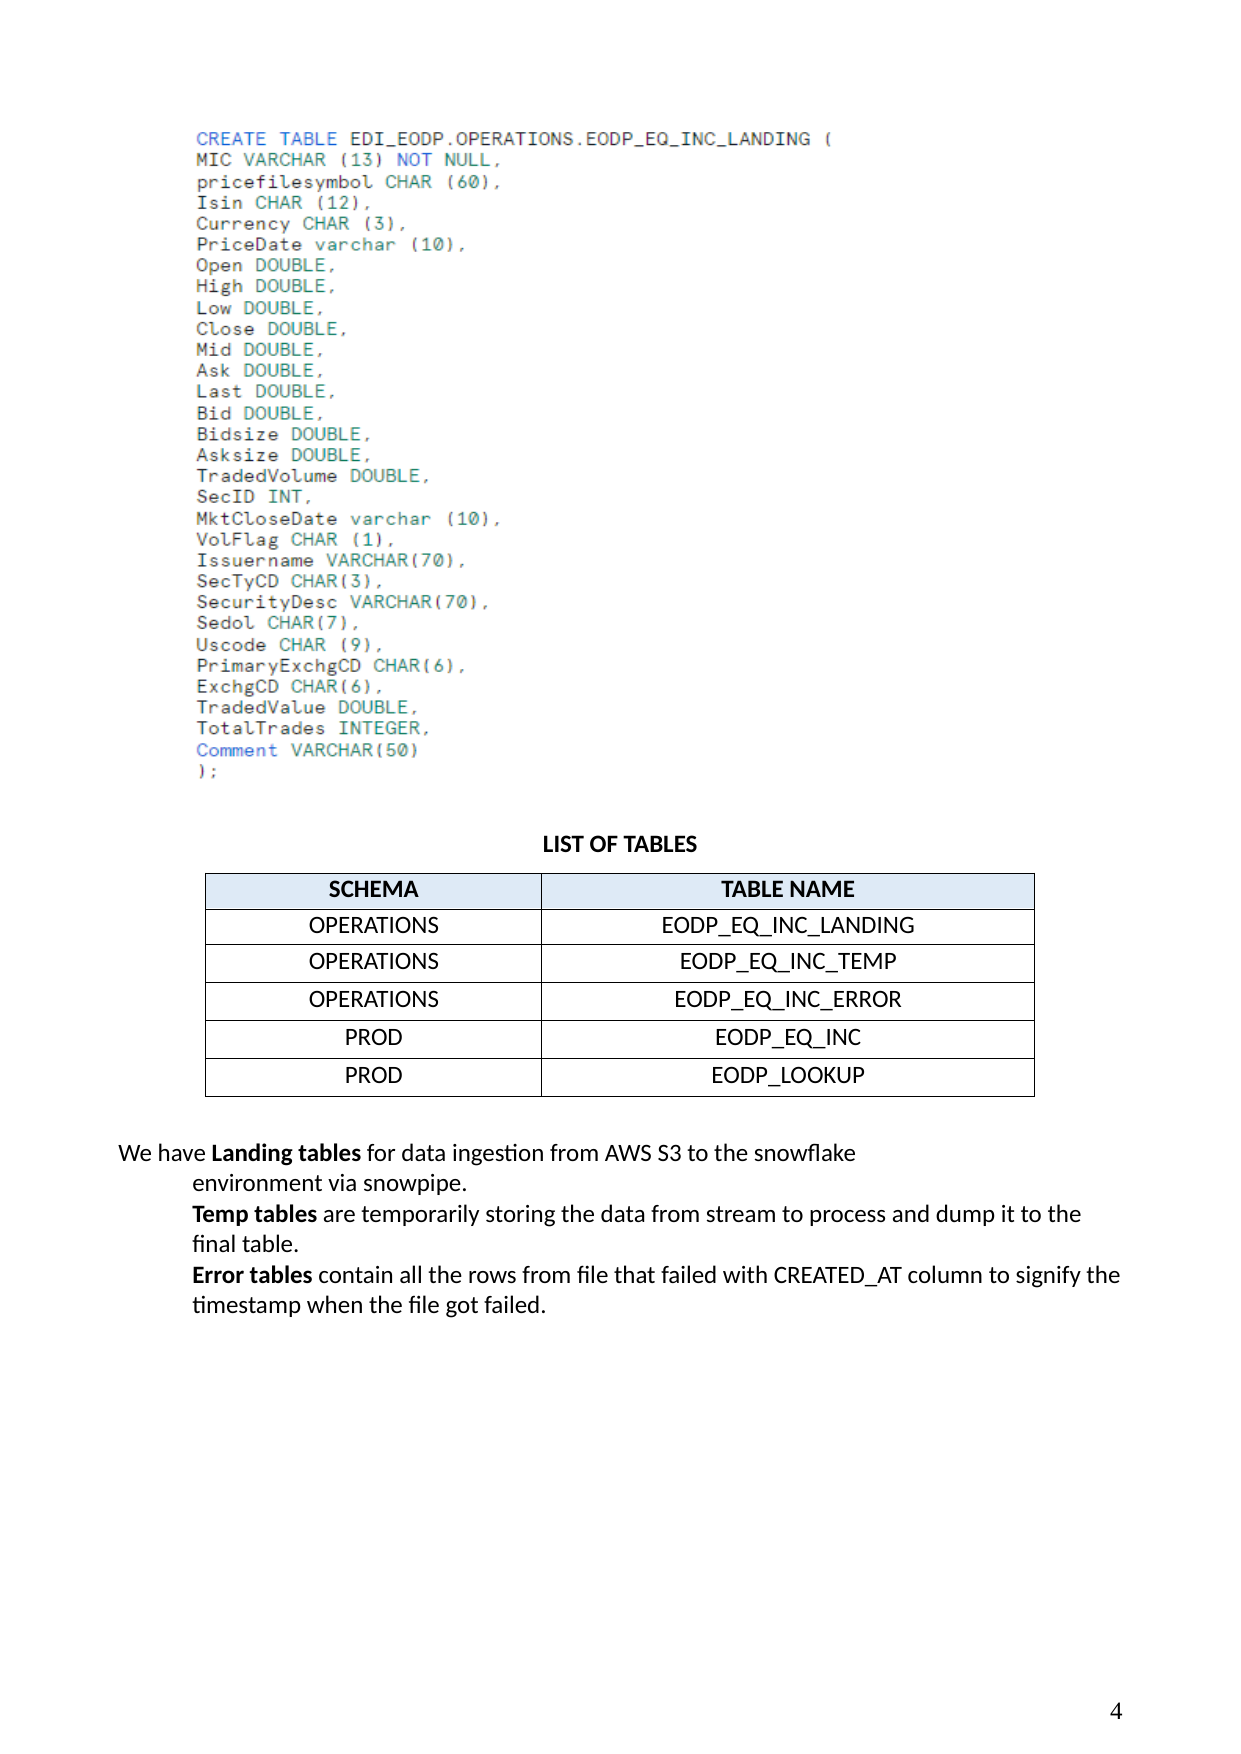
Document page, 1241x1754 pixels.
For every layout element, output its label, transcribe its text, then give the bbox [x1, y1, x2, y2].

table_cell EODP_EQ_INC [542, 1021, 1034, 1058]
picture [192, 118, 895, 789]
table_cell PROD [206, 1021, 541, 1058]
table_cell OPERATIONS [206, 910, 541, 944]
table_cell EODP_LOOKUP [542, 1059, 1034, 1096]
text LIST OF TABLES [118, 828, 1122, 859]
table_cell EODP_EQ_INC_ERROR [542, 983, 1034, 1020]
table_cell OPERATIONS [206, 945, 541, 982]
table_cell OPERATIONS [206, 983, 541, 1020]
table_header TABLE NAME [542, 874, 1034, 908]
table_cell EODP_EQ_INC_TEMP [542, 945, 1034, 982]
text Error tables contain all the rows from file that failed with CREATED_AT column to signify the timestamp when the file got failed. [192, 1259, 1122, 1320]
table_cell EODP_EQ_INC_LANDING [542, 910, 1034, 944]
text We have Landing tables for data ingestion from AWS S3 to the snowflake environment via snowpipe. [118, 1137, 1122, 1198]
table_cell PROD [206, 1059, 541, 1096]
text Temp tables are temporarily storing the data from stream to process and dump it to the final table. [192, 1198, 1122, 1259]
table_header SCHEMA [206, 874, 541, 908]
